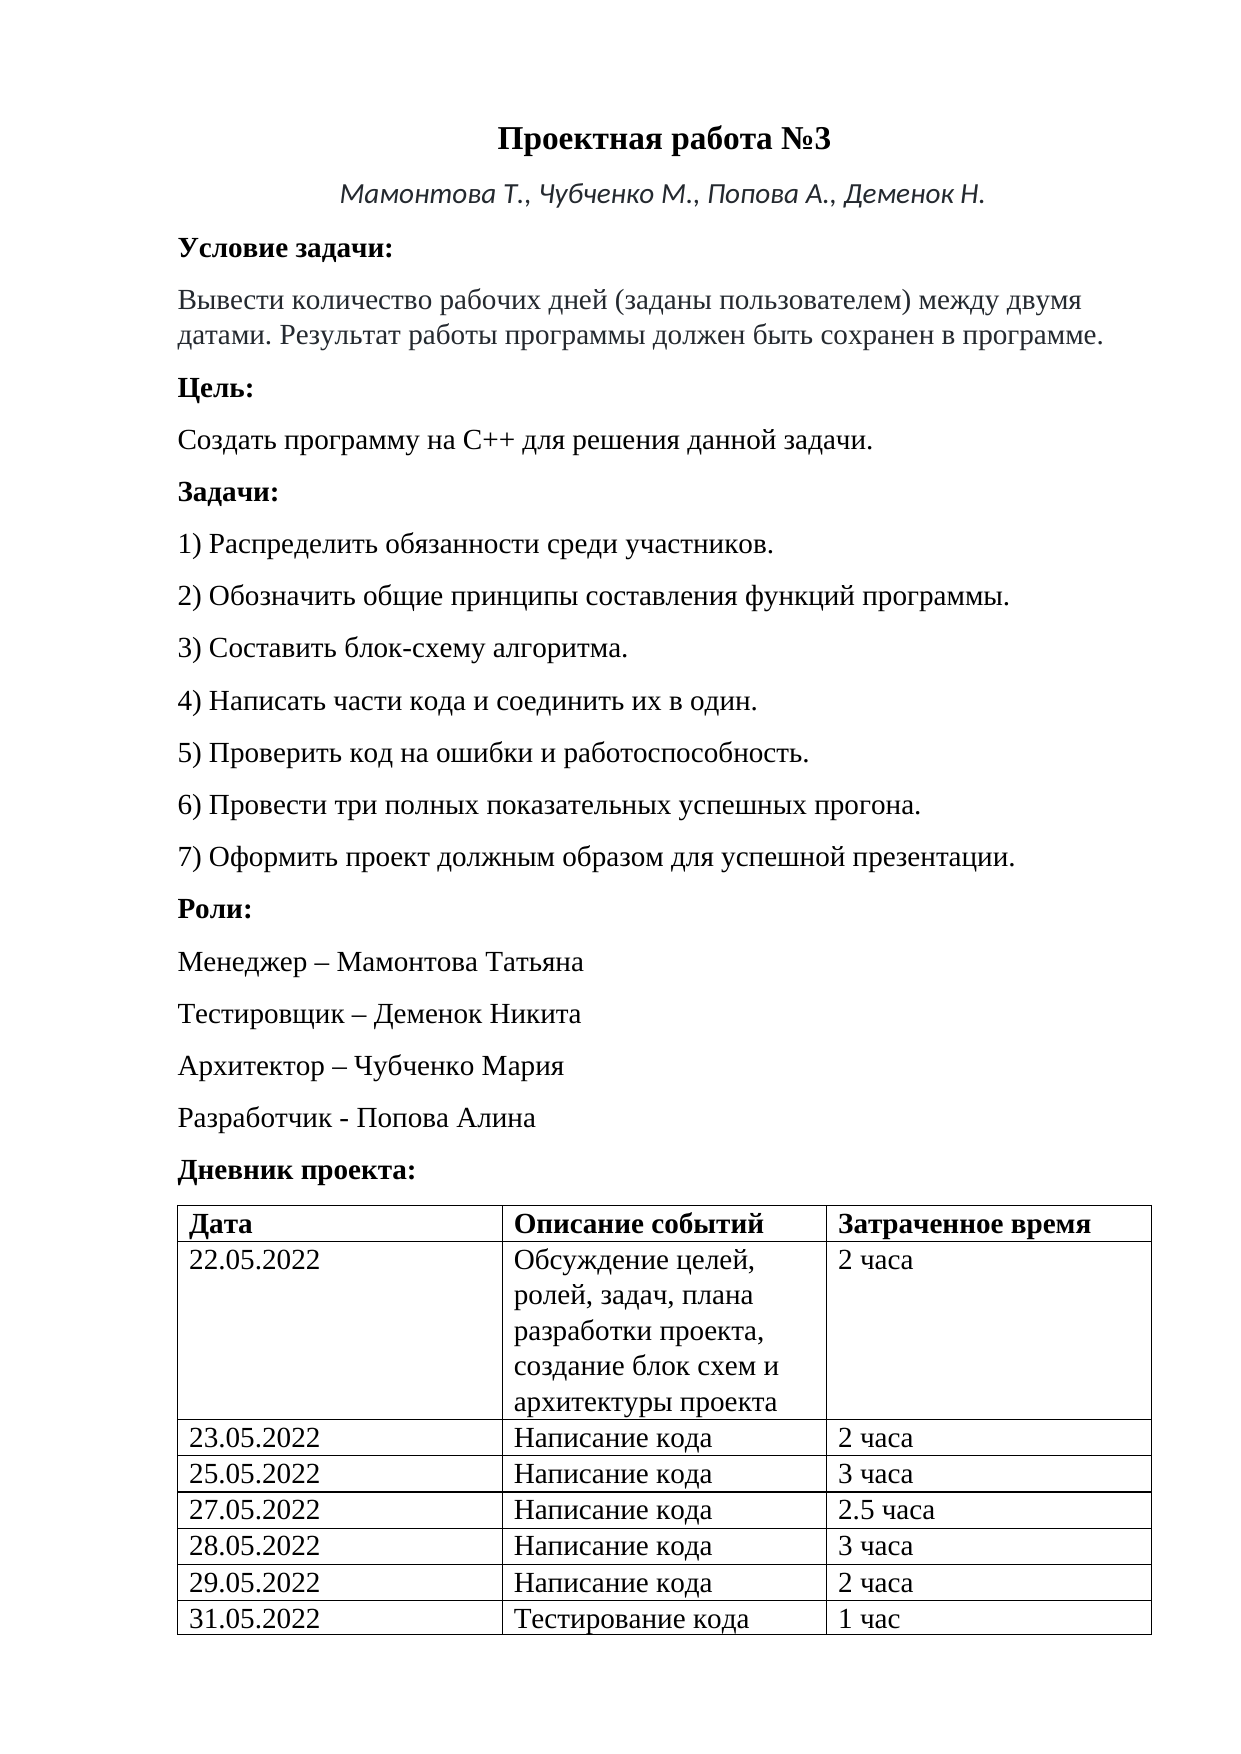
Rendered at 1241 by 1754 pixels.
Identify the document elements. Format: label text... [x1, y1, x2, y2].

text Разработчик - Попова Алина [177, 1100, 1152, 1134]
table_cell Написание кода [503, 1493, 826, 1527]
table_cell Написание кода [503, 1529, 826, 1564]
text Дневник проекта: [177, 1152, 1152, 1186]
table_cell 1 час [827, 1601, 1151, 1634]
text Мамонтова Т., Чубченко М., Попова А., Деменок Н. [177, 175, 1152, 211]
text 6) Провести три полных показательных успешных прогона. [177, 787, 1152, 821]
text Менеджер – Мамонтова Татьяна [177, 944, 1152, 977]
text Условие задачи: [177, 230, 1152, 263]
text 3) Составить блок-схему алгоритма. [177, 631, 1152, 664]
table_cell 22.05.2022 [178, 1242, 502, 1419]
table_cell 2 часа [827, 1420, 1151, 1455]
table_header Описание событий [503, 1206, 826, 1241]
table_cell 2 часа [827, 1242, 1151, 1419]
text Создать программу на С++ для решения данной задачи. [177, 422, 1152, 455]
table_cell Написание кода [503, 1456, 826, 1491]
table_cell 29.05.2022 [178, 1565, 502, 1600]
table_cell 2.5 часа [827, 1493, 1151, 1527]
text Роли: [177, 892, 1152, 925]
text 5) Проверить код на ошибки и работоспособность. [177, 735, 1152, 768]
text 1) Распределить обязанности среди участников. [177, 526, 1152, 560]
table_cell Написание кода [503, 1565, 826, 1600]
table_cell 25.05.2022 [178, 1456, 502, 1491]
table_cell 31.05.2022 [178, 1601, 502, 1634]
table_cell Тестирование кода [503, 1601, 826, 1634]
table_cell Обсуждение целей, ролей, задач, плана разработки проекта, создание блок схем и архитектуры проекта [503, 1242, 826, 1419]
text Задачи: [177, 474, 1152, 508]
text Вывести количество рабочих дней (заданы пользователем) между двумя датами. Результат работы программы должен быть сохранен в программе. [177, 282, 1152, 351]
text Архитектор – Чубченко Мария [177, 1048, 1152, 1082]
table_header Дата [178, 1206, 502, 1241]
table_header Затраченное время [827, 1206, 1151, 1241]
table_cell Написание кода [503, 1420, 826, 1455]
table_cell 23.05.2022 [178, 1420, 502, 1455]
table_cell 3 часа [827, 1529, 1151, 1564]
table_cell 27.05.2022 [178, 1493, 502, 1527]
text Цель: [177, 370, 1152, 403]
table_cell 3 часа [827, 1456, 1151, 1491]
text 7) Оформить проект должным образом для успешной презентации. [177, 839, 1152, 873]
table_cell 28.05.2022 [178, 1529, 502, 1564]
text 2) Обозначить общие принципы составления функций программы. [177, 578, 1152, 612]
text Тестировщик – Деменок Никита [177, 996, 1152, 1029]
table_cell 2 часа [827, 1565, 1151, 1600]
text 4) Написать части кода и соединить их в один. [177, 683, 1152, 716]
text Проектная работа №3 [177, 118, 1152, 156]
